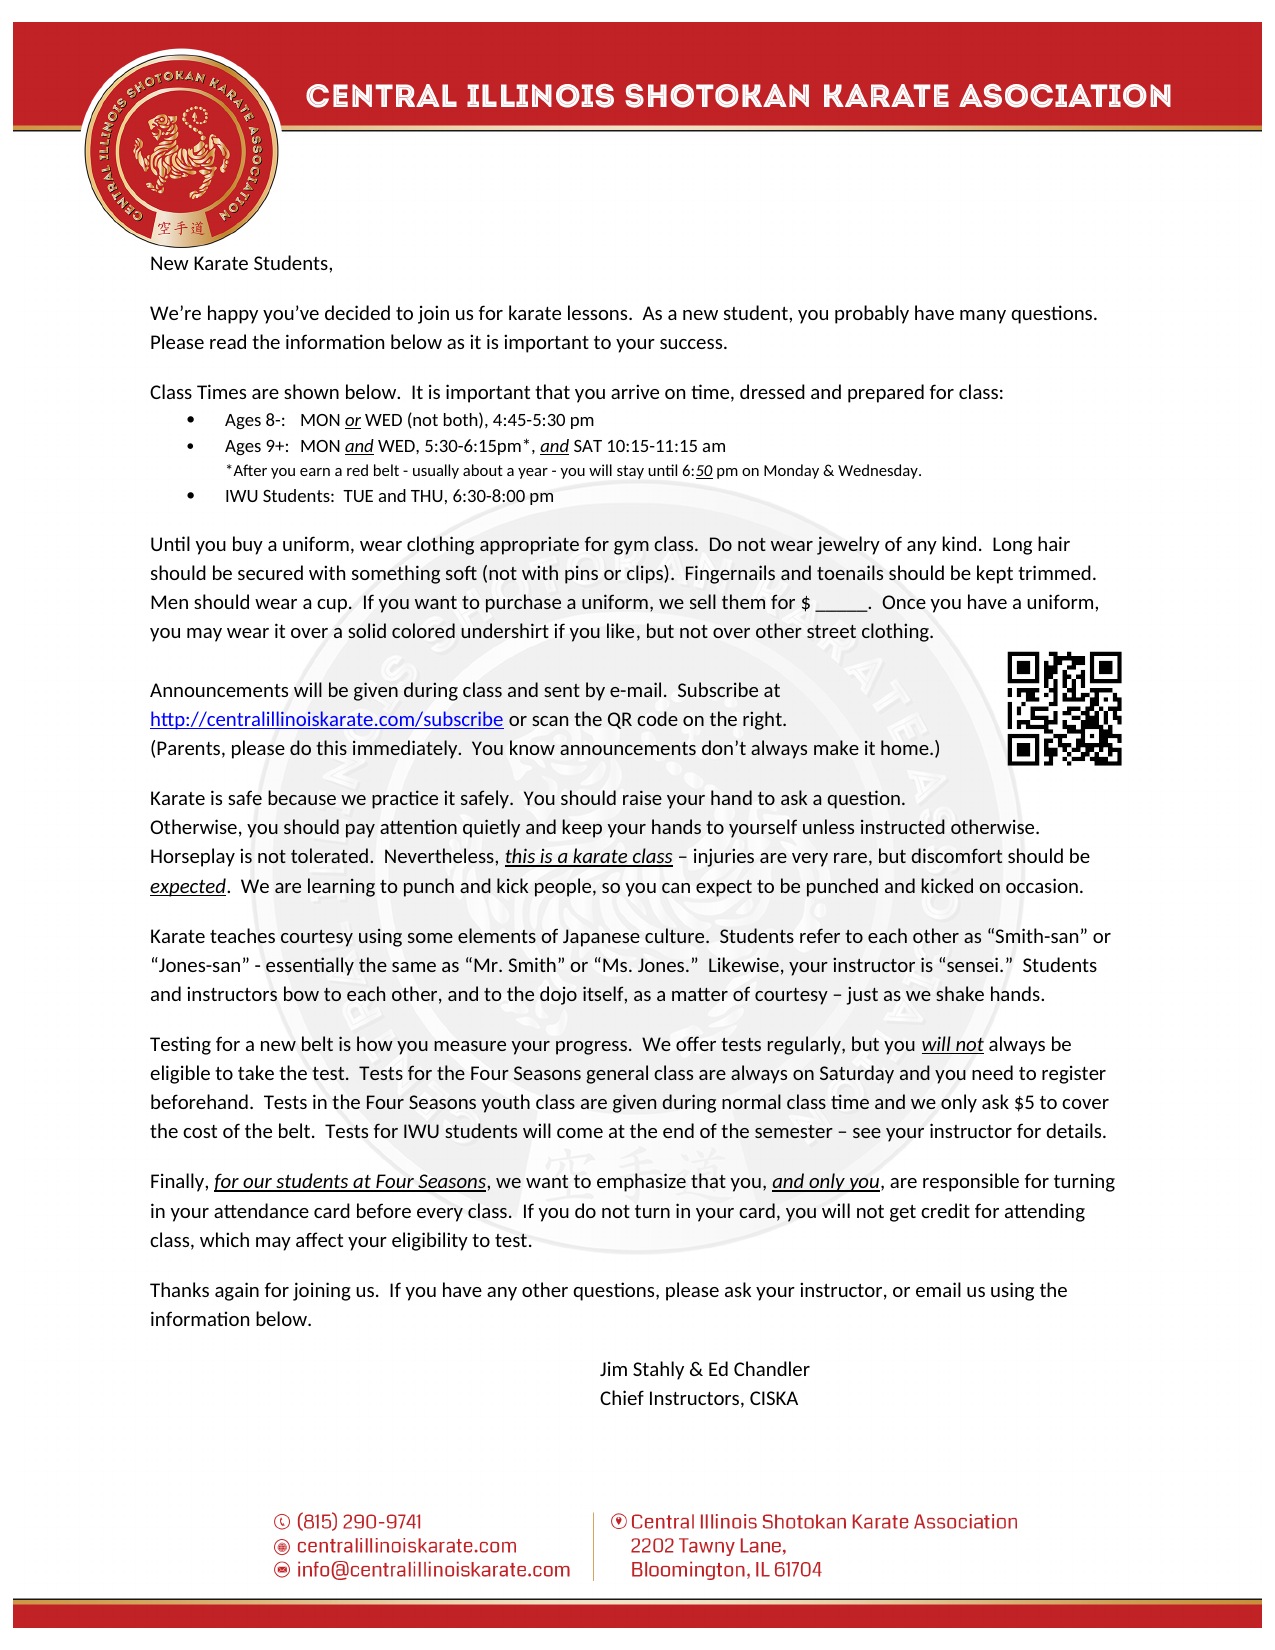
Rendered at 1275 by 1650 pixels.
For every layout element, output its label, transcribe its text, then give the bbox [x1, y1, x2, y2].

picture [13, 22, 1262, 1628]
text We’re happy you’ve decided to join us for karate lessons. As a new student, you probably have many questions. Please read the information below as it is important to your success. [150, 300, 1125, 354]
text Class Times are shown below. It is important that you arrive on time, dressed and prepared for class: [150, 379, 1125, 404]
text Until you buy a uniform, wear clothing appropriate for gym class. Do not wear jewelry of any kind. Long hair should be secured with something soft (not with pins or clips). Fingernails and toenails should be kept trimmed. Men should wear a cup. If you want to purchase a uniform, we sell them for $ _____. Once you have a uniform, you may wear it over a solid colored undershirt if you like, but not over other street clothing. [150, 531, 1125, 644]
list IWU Students: TUE and THU, 6:30-8:00 pm [187, 484, 1125, 507]
list Ages 8-: MON or WED (not both), 4:45-5:30 pm [187, 408, 1125, 431]
text Finally, for our students at Four Seasons, we want to emphasize that you, and only you, are responsible for turning in your attendance card before every class. If you do not turn in your card, you will not get credit for attending class, which may affect your eligibility to test. [150, 1169, 1125, 1252]
text Karate is safe because we practice it safely. You should raise your hand to ask a question. Otherwise, you should pay attention quietly and keep your hands to yourself unless instructed otherwise. Horseplay is not tolerated. Nevertheless, this is a karate class – injuries are very rare, but discomfort should be expected. We are learning to punch and kick people, so you can expect to be punched and kicked on occasion. [150, 785, 1125, 898]
text New Karate Students, [150, 250, 1125, 275]
list Ages 9+: MON and WED, 5:30-6:15pm*, and SAT 10:15-11:15 am *After you earn a red belt - usually about a year - you will stay until 6:50 pm on Monday & Wednesday. [187, 435, 1125, 481]
text Announcements will be given during class and sent by e-mail. Subscribe at http://centralillinoiskarate.com/subscribe or scan the QR code on the right. (Parents, please do this immediately. You know announcements don’t always make it home.) [150, 677, 1004, 761]
text Karate teaches courtesy using some elements of Japanese culture. Students refer to each other as “Smith-san” or “Jones-san” - essentially the same as “Mr. Smith” or “Ms. Jones.” Likewise, your instructor is “sensei.” Students and instructors bow to each other, and to the dojo itself, as a matter of courtesy – just as we shake hands. [150, 923, 1125, 1007]
text Thanks again for joining us. If you have any other questions, please ask your instructor, or email us using the information below. [150, 1277, 1125, 1332]
text Testing for a new belt is how you measure your progress. We offer tests regularly, but you will not always be eligible to take the test. Tests for the Four Seasons general class are always on Saturday and you need to register beforehand. Tests in the Four Seasons youth class are given during normal class time and we only ask $5 to cover the cost of the belt. Tests for IWU students will come at the end of the semester – see your instructor for details. [150, 1031, 1125, 1144]
text Jim Stahly & Ed Chandler Chief Instructors, CISKA [600, 1356, 1125, 1411]
